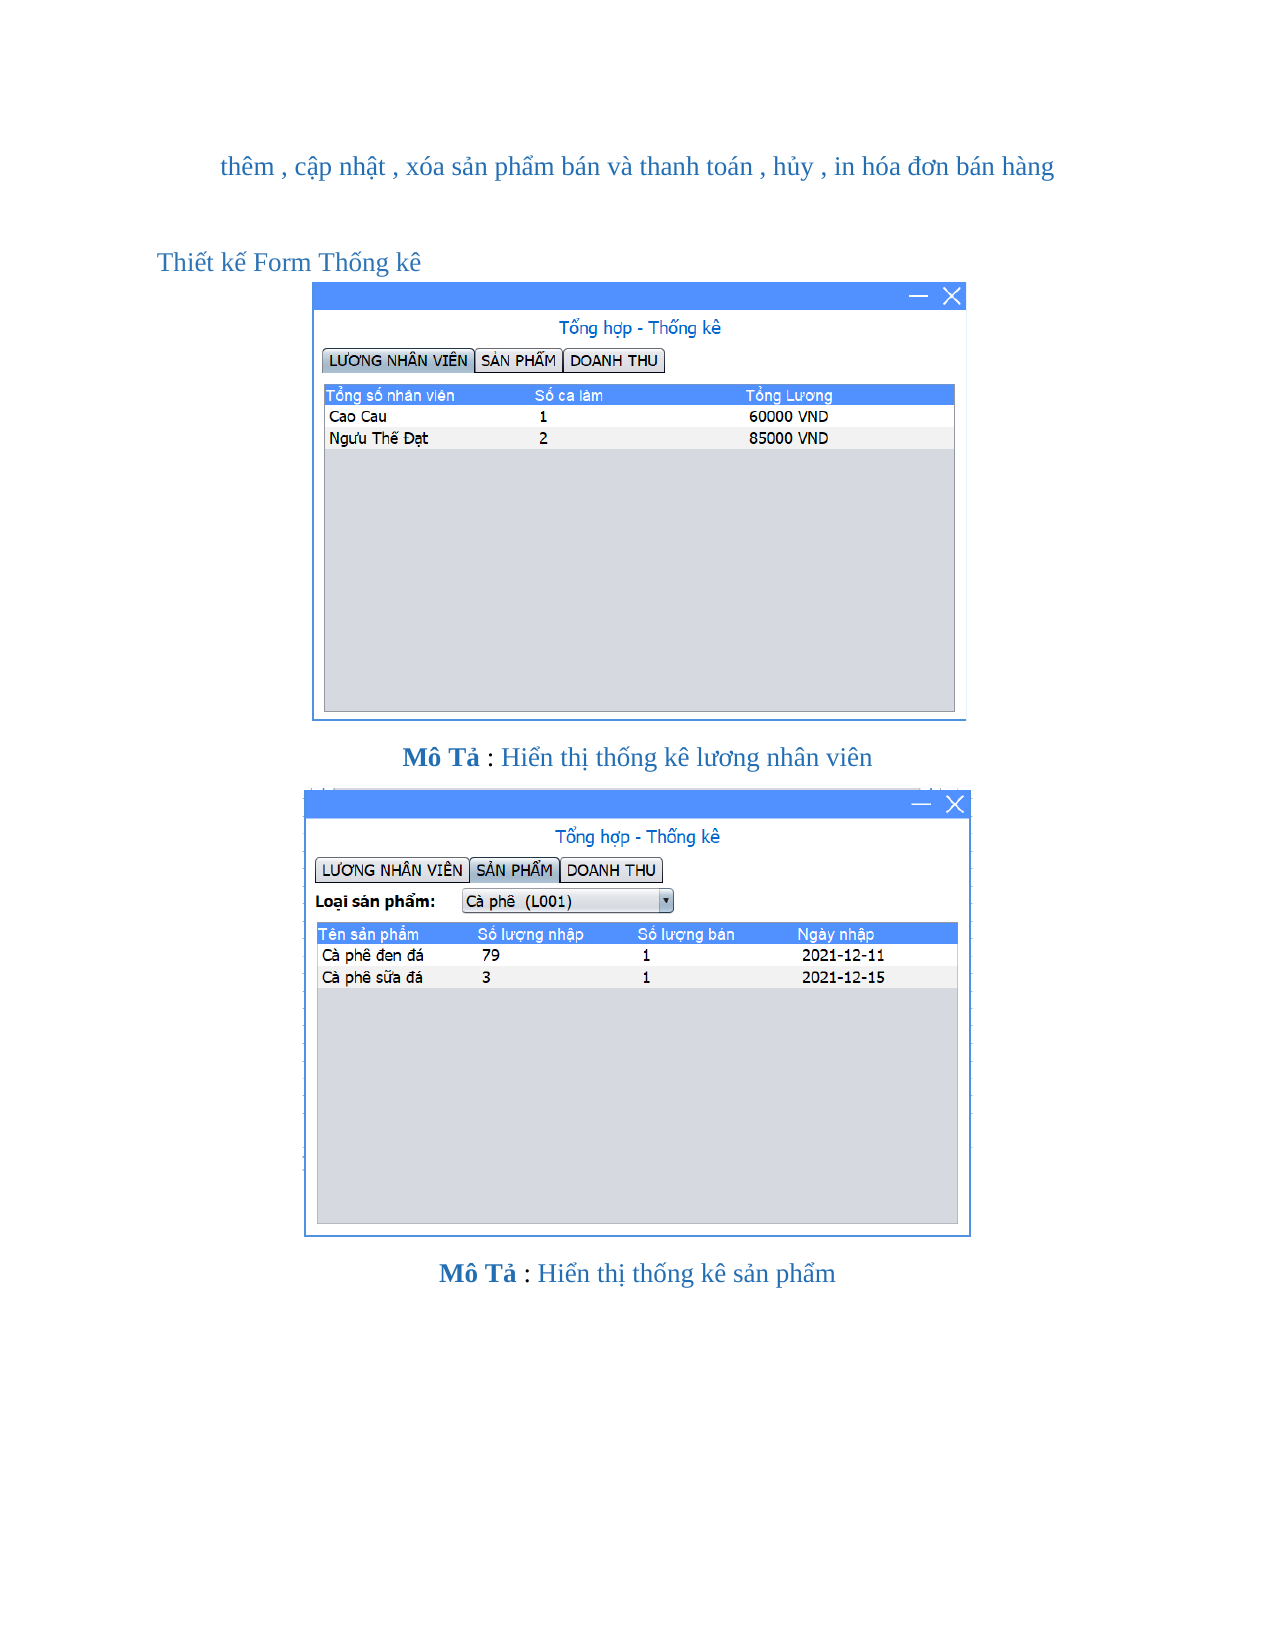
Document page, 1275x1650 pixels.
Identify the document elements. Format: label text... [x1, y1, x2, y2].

text Mô Tả : Hiển thị thống kê sản phẩm [150, 1257, 1125, 1288]
subtitle Thiết kế Form Thống kê [150, 246, 1125, 277]
text Mô Tả : Hiển thị thống kê lương nhân viên [150, 741, 1125, 772]
text thêm , cập nhật , xóa sản phẩm bán và thanh toán , hủy , in hóa đơn bán hàng [150, 150, 1125, 181]
picture [302, 788, 973, 1239]
picture [309, 279, 967, 722]
